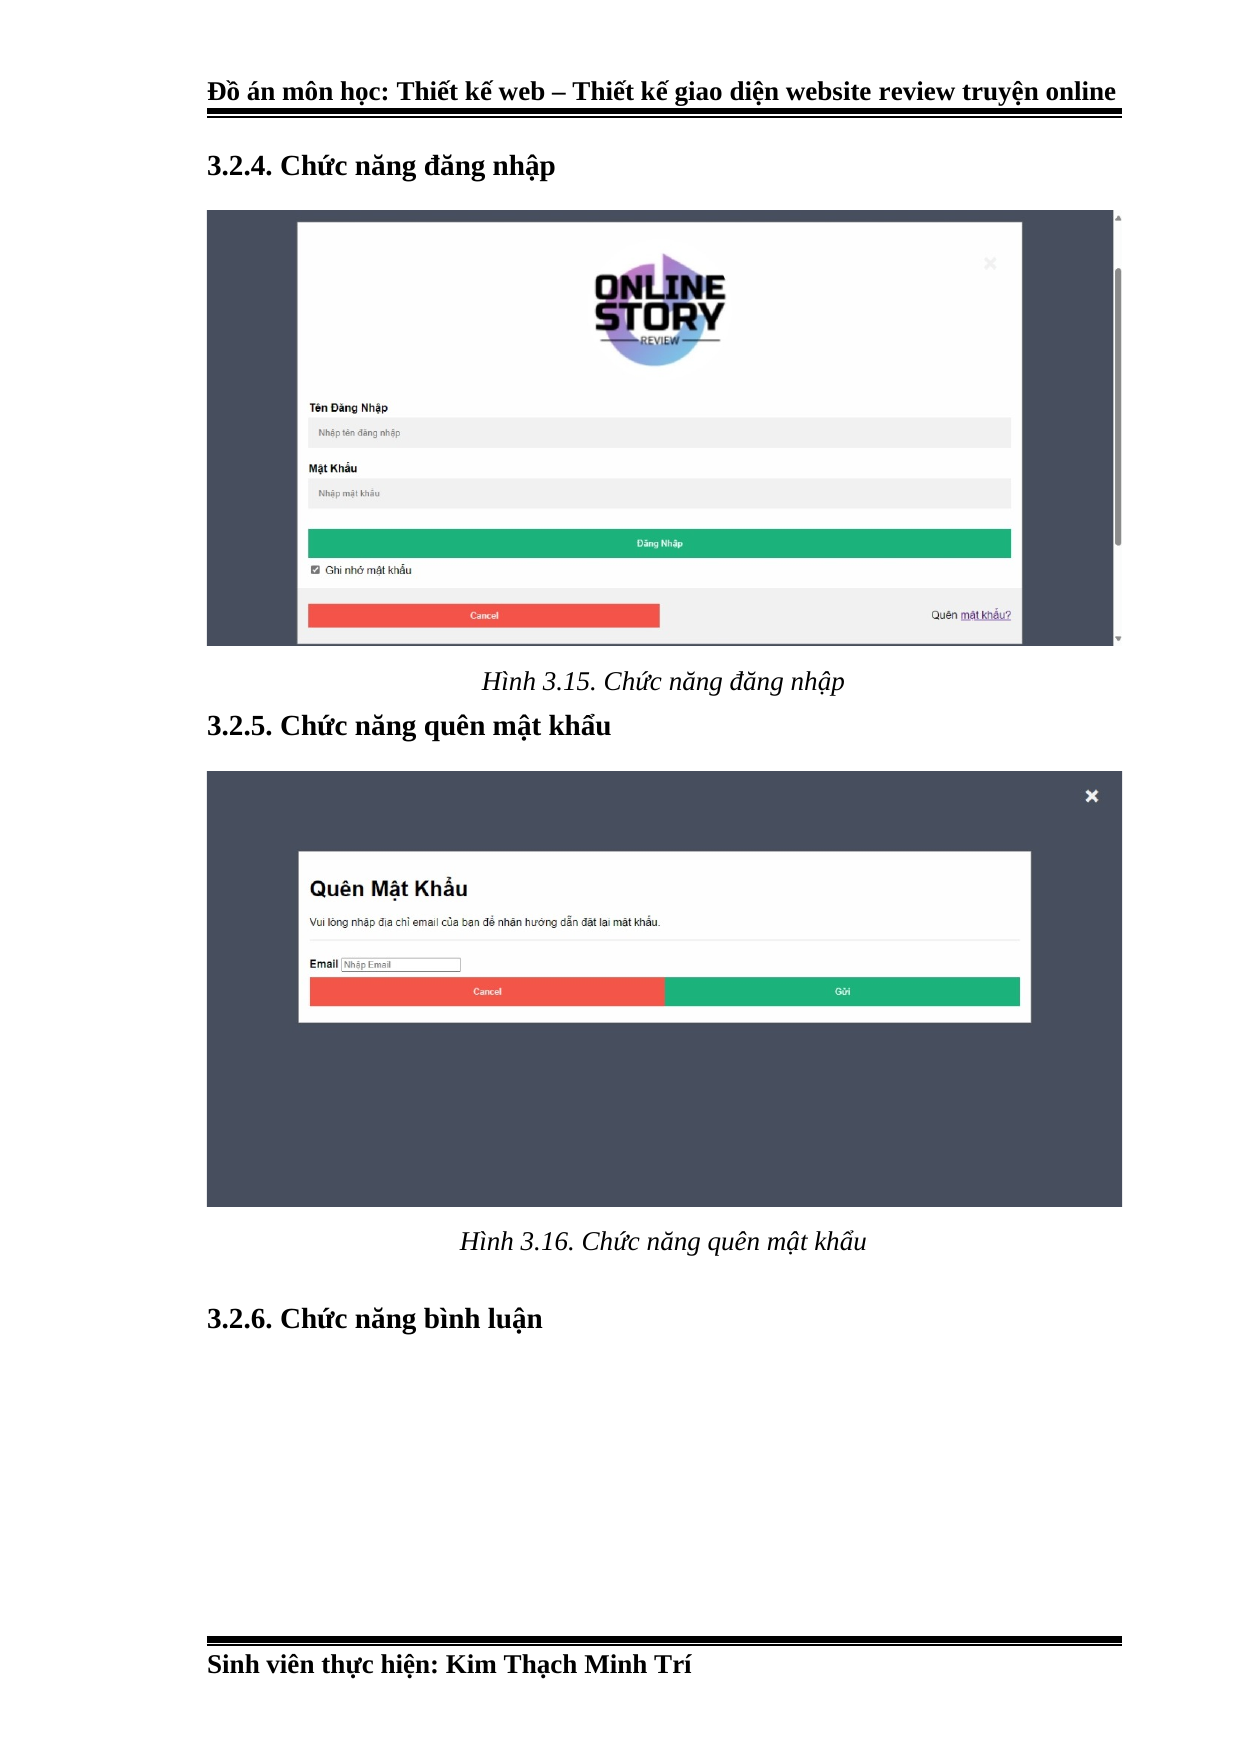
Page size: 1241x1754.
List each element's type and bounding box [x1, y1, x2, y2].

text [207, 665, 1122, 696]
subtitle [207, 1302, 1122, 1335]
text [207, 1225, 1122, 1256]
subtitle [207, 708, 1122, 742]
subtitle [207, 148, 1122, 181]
picture [206, 210, 1123, 646]
picture [206, 771, 1123, 1207]
